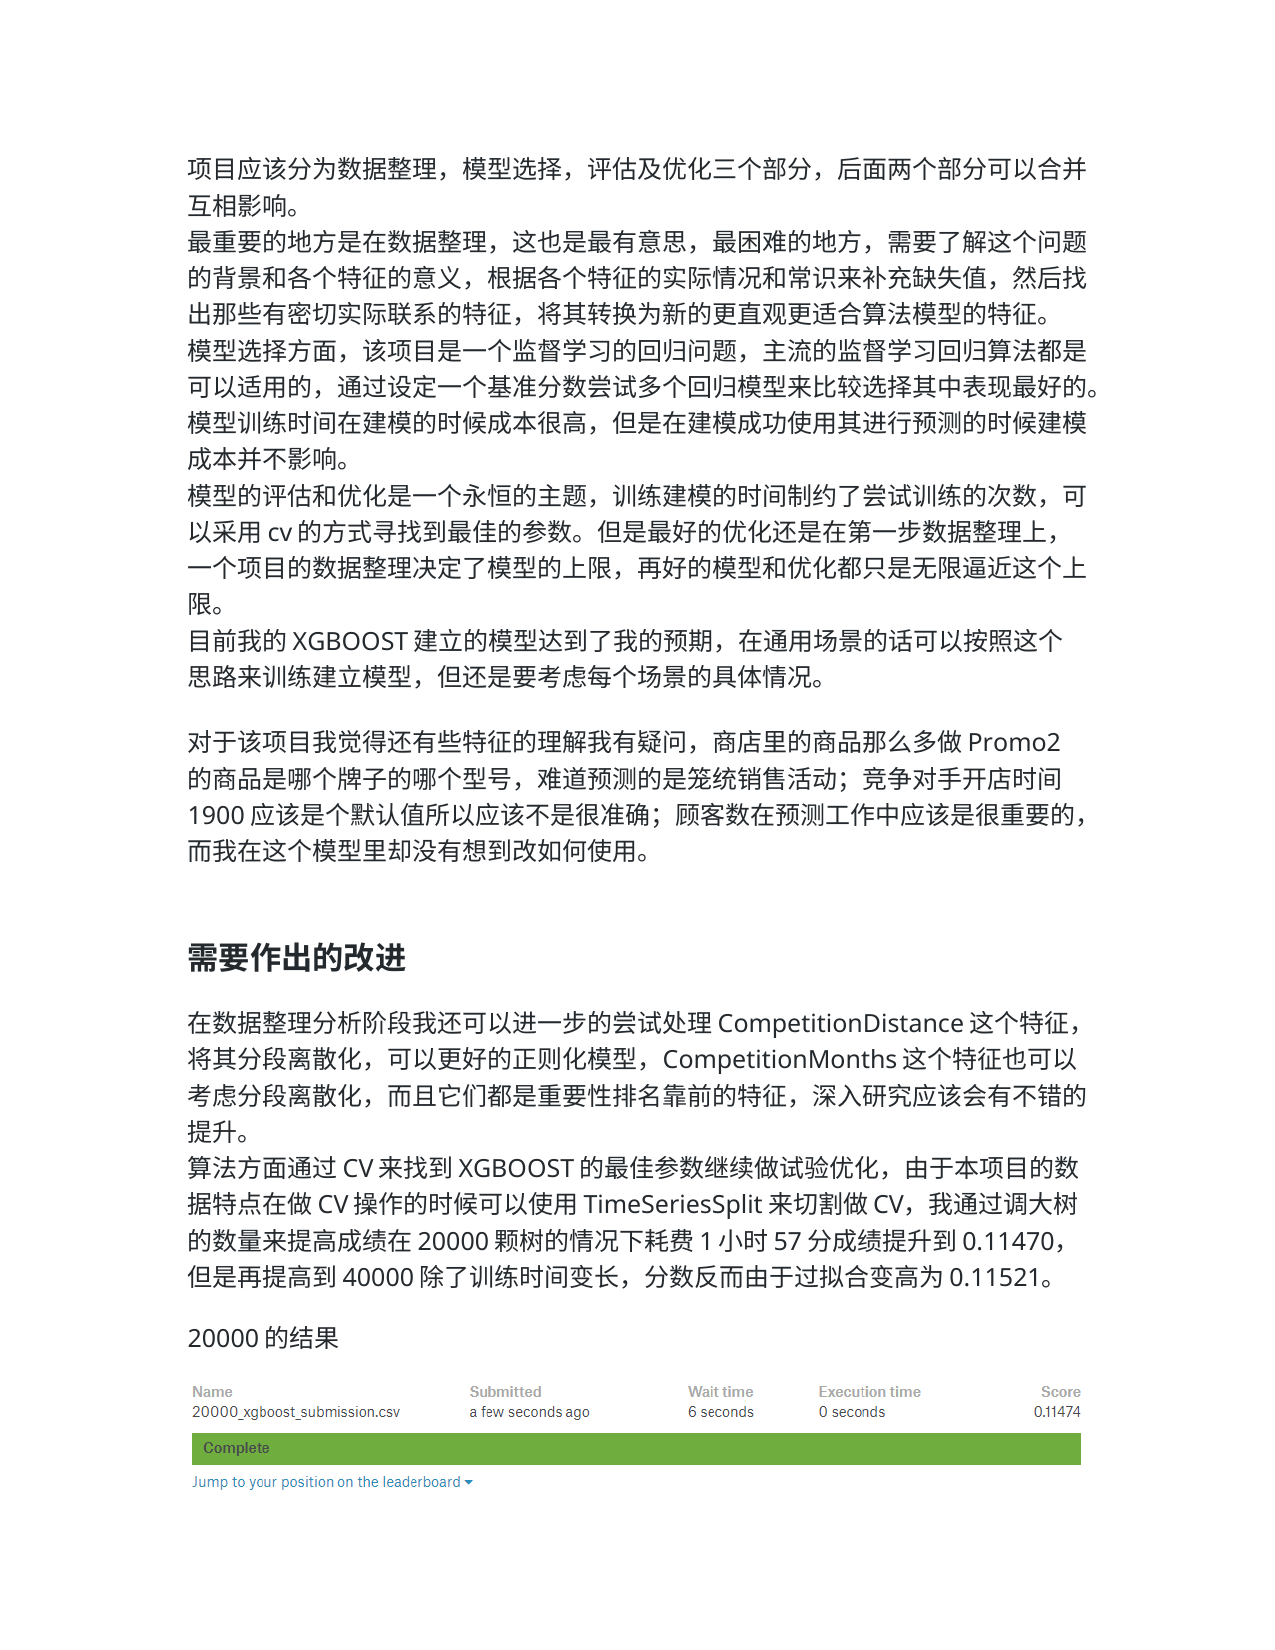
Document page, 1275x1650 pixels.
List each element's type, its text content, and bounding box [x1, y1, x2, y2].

text 对于该项目我觉得还有些特征的理解我有疑问，商店里的商品那么多做Promo2的商品是哪个牌子的哪个型号，难道预测的是笼统销售活动；竞争对手开店时间1900应该是个默认值所以应该不是很准确；顾客数在预测工作中应该是很重要的，而我在这个模型里却没有想到改如何使用。 [187, 723, 1087, 896]
text 需要作出的改进 [187, 933, 1087, 979]
text 20000的结果 [187, 1319, 1087, 1355]
text 项目应该分为数据整理，模型选择，评估及优化三个部分，后面两个部分可以合并互相影响。 最重要的地方是在数据整理，这也是最有意思，最困难的地方，需要了解这个问题的背景和各个特征的意义，根据各个特征的实际情况和常识来补充缺失值，然后找出那些有密切实际联系的特征，将其转换为新的更直观更适合算法模型的特征。 模型选择方面，该项目是一个监督学习的回归问题，主流的监督学习回归算法都是可以适用的，通过设定一个基准分数尝试多个回归模型来比较选择其中表现最好的。模型训练时间在建模的时候成本很高，但是在建模成功使用其进行预测的时候建模成本并不影响。 模型的评估和优化是一个永恒的主题，训练建模的时间制约了尝试训练的次数，可以采用cv的方式寻找到最佳的参数。但是最好的优化还是在第一步数据整理上，一个项目的数据整理决定了模型的上限，再好的模型和优化都只是无限逼近这个上限。 目前我的XGBOOST建立的模型达到了我的预期，在通用场景的话可以按照这个思路来训练建立模型，但还是要考虑每个场景的具体情况。 [187, 150, 1087, 694]
picture [187, 1380, 1088, 1496]
text 在数据整理分析阶段我还可以进一步的尝试处理CompetitionDistance这个特征，将其分段离散化，可以更好的正则化模型，CompetitionMonths这个特征也可以考虑分段离散化，而且它们都是重要性排名靠前的特征，深入研究应该会有不错的提升。 算法方面通过CV来找到XGBOOST的最佳参数继续做试验优化，由于本项目的数据特点在做CV操作的时候可以使用TimeSeriesSplit来切割做CV，我通过调大树的数量来提高成绩在20000颗树的情况下耗费1小时57分成绩提升到0.11470，但是再提高到40000除了训练时间变长，分数反而由于过拟合变高为0.11521。 [187, 1004, 1087, 1294]
